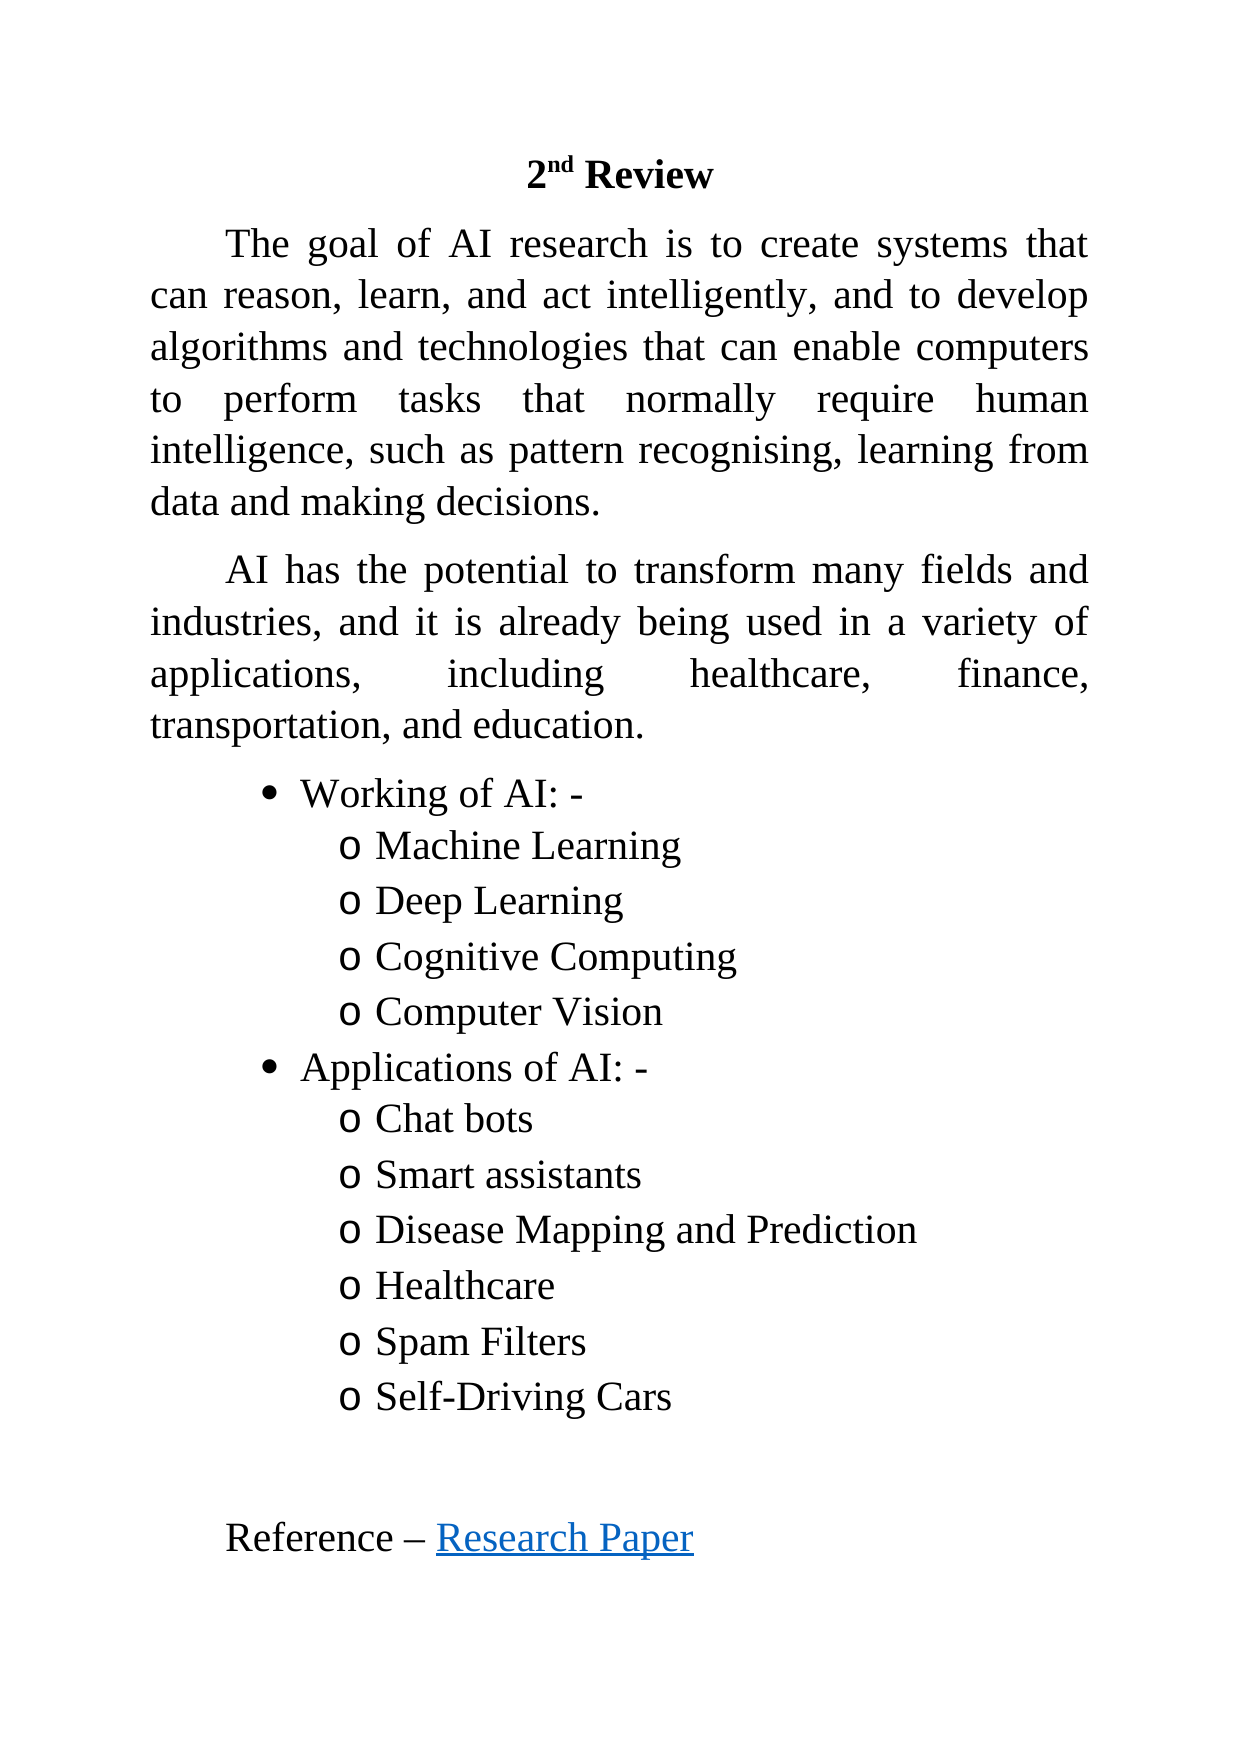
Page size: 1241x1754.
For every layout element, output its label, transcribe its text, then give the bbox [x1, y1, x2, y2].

list Chat bots [337, 1094, 1090, 1145]
text 2nd Review [150, 150, 1090, 198]
list Healthcare [337, 1261, 1090, 1312]
list Deep Learning [337, 876, 1090, 927]
list Working of AI: - [262, 768, 1090, 816]
list Spam Filters [337, 1316, 1090, 1367]
list Cognitive Computing [337, 931, 1090, 983]
list Machine Learning [337, 820, 1090, 872]
list Smart assistants [337, 1149, 1090, 1201]
list Disease Mapping and Prediction [337, 1205, 1090, 1256]
text AI has the potential to transform many fields and industries, and it is already being used in a variety of applications, including healthcare, finance, transportation, and education. [150, 545, 1090, 748]
text Reference – Research Paper [225, 1512, 1090, 1560]
list Computer Vision [337, 987, 1090, 1038]
text The goal of AI research is to create systems that can reason, learn, and act intelligently, and to develop algorithms and technologies that can enable computers to perform tasks that normally require human intelligence, such as pattern recognising, learning from data and making decisions. [150, 218, 1090, 524]
list Applications of AI: - [262, 1042, 1090, 1090]
list Self-Driving Cars [337, 1372, 1090, 1423]
